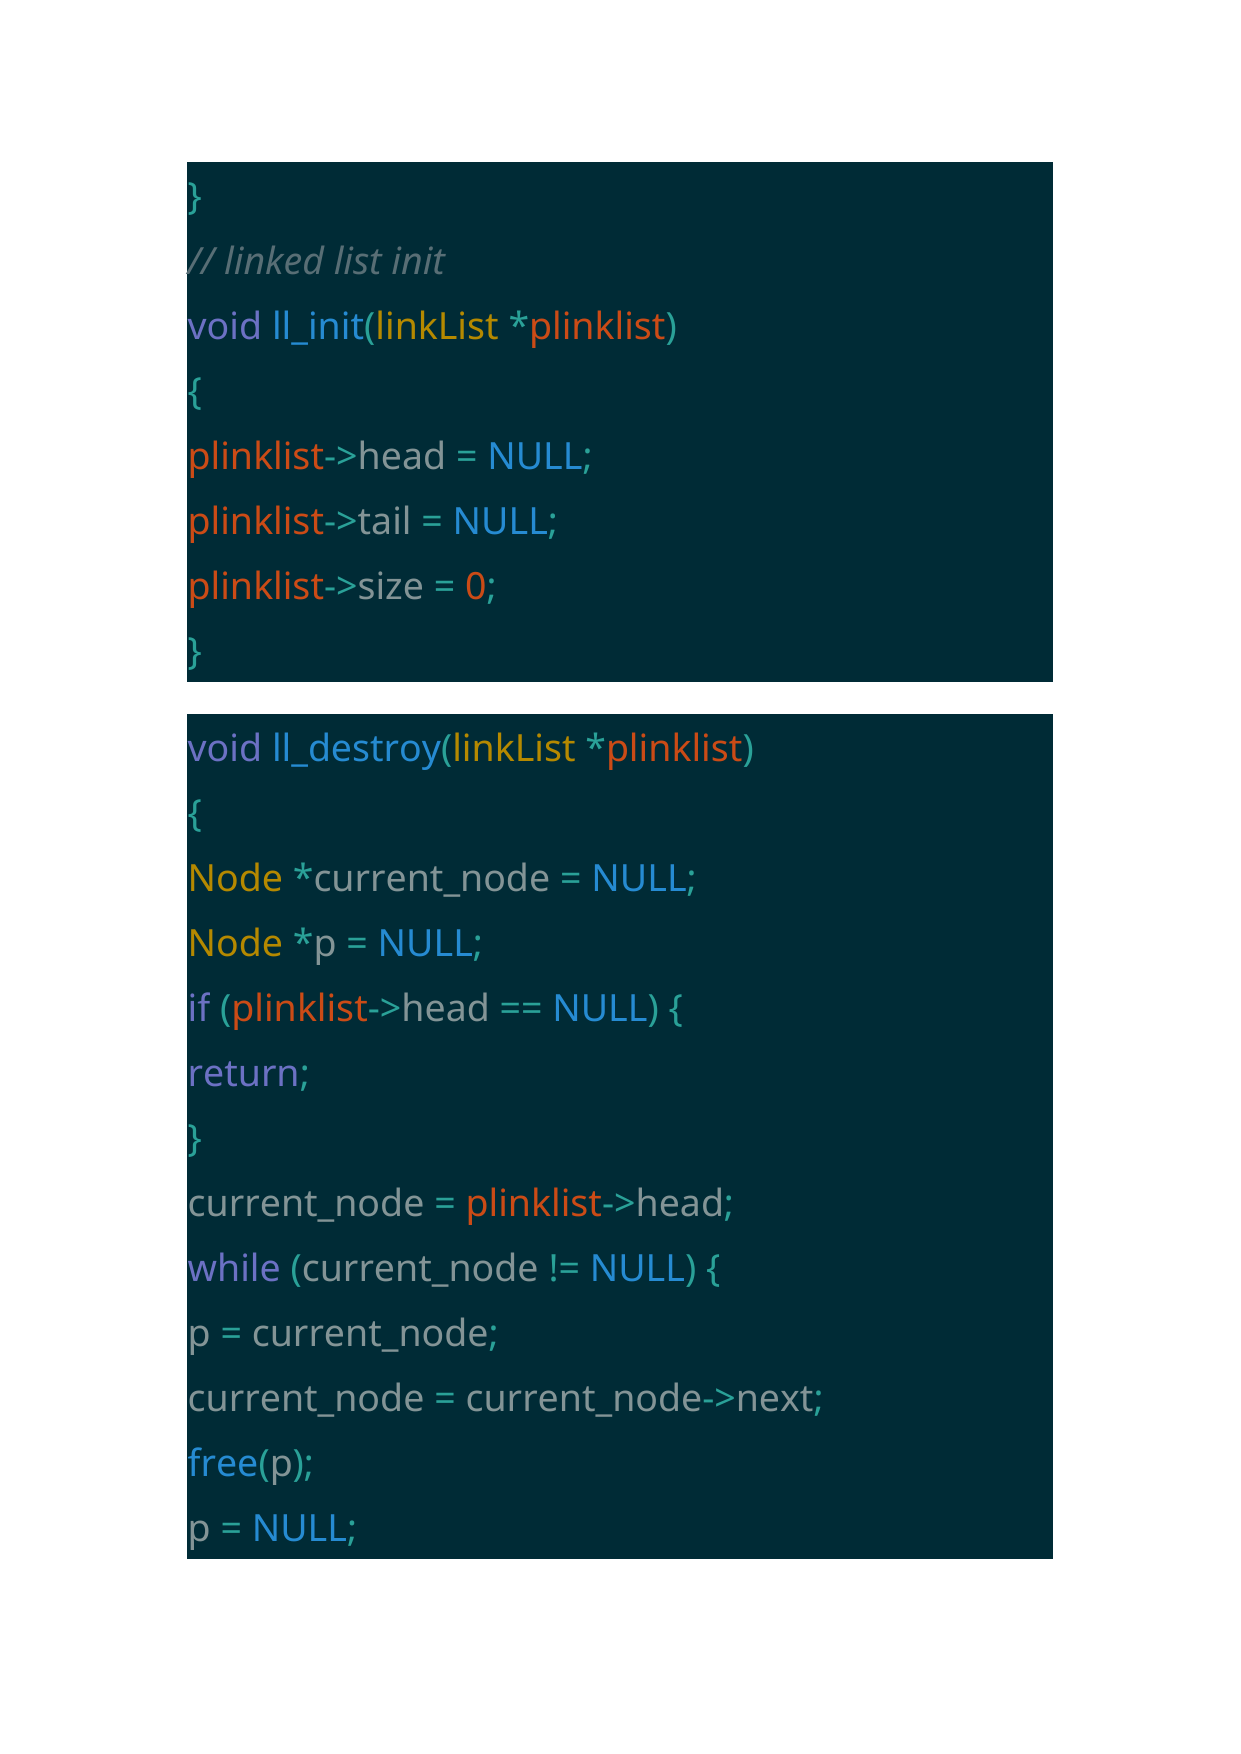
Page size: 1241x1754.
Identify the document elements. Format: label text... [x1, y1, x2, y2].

text Node *current_node = NULL; [187, 844, 1053, 909]
text void ll_destroy(linkList *plinklist) [187, 714, 1053, 779]
text current_node = plinklist->head; [187, 1169, 1053, 1234]
text } [187, 1104, 1053, 1169]
text if (plinklist->head == NULL) { [187, 974, 1053, 1039]
text p = current_node; [187, 1299, 1053, 1364]
text // linked list init [187, 227, 1053, 292]
text { [187, 357, 1053, 422]
text while (current_node != NULL) { [187, 1234, 1053, 1299]
text } [187, 617, 1053, 682]
text void ll_init(linkList *plinklist) [187, 292, 1053, 357]
text p = NULL; [187, 1494, 1053, 1559]
text plinklist->size = 0; [187, 552, 1053, 617]
text current_node = current_node->next; [187, 1364, 1053, 1429]
text return; [187, 1039, 1053, 1104]
text free(p); [187, 1429, 1053, 1494]
text Node *p = NULL; [187, 909, 1053, 974]
text plinklist->tail = NULL; [187, 487, 1053, 552]
text { [187, 779, 1053, 844]
text plinklist->head = NULL; [187, 422, 1053, 487]
text } [187, 162, 1053, 227]
